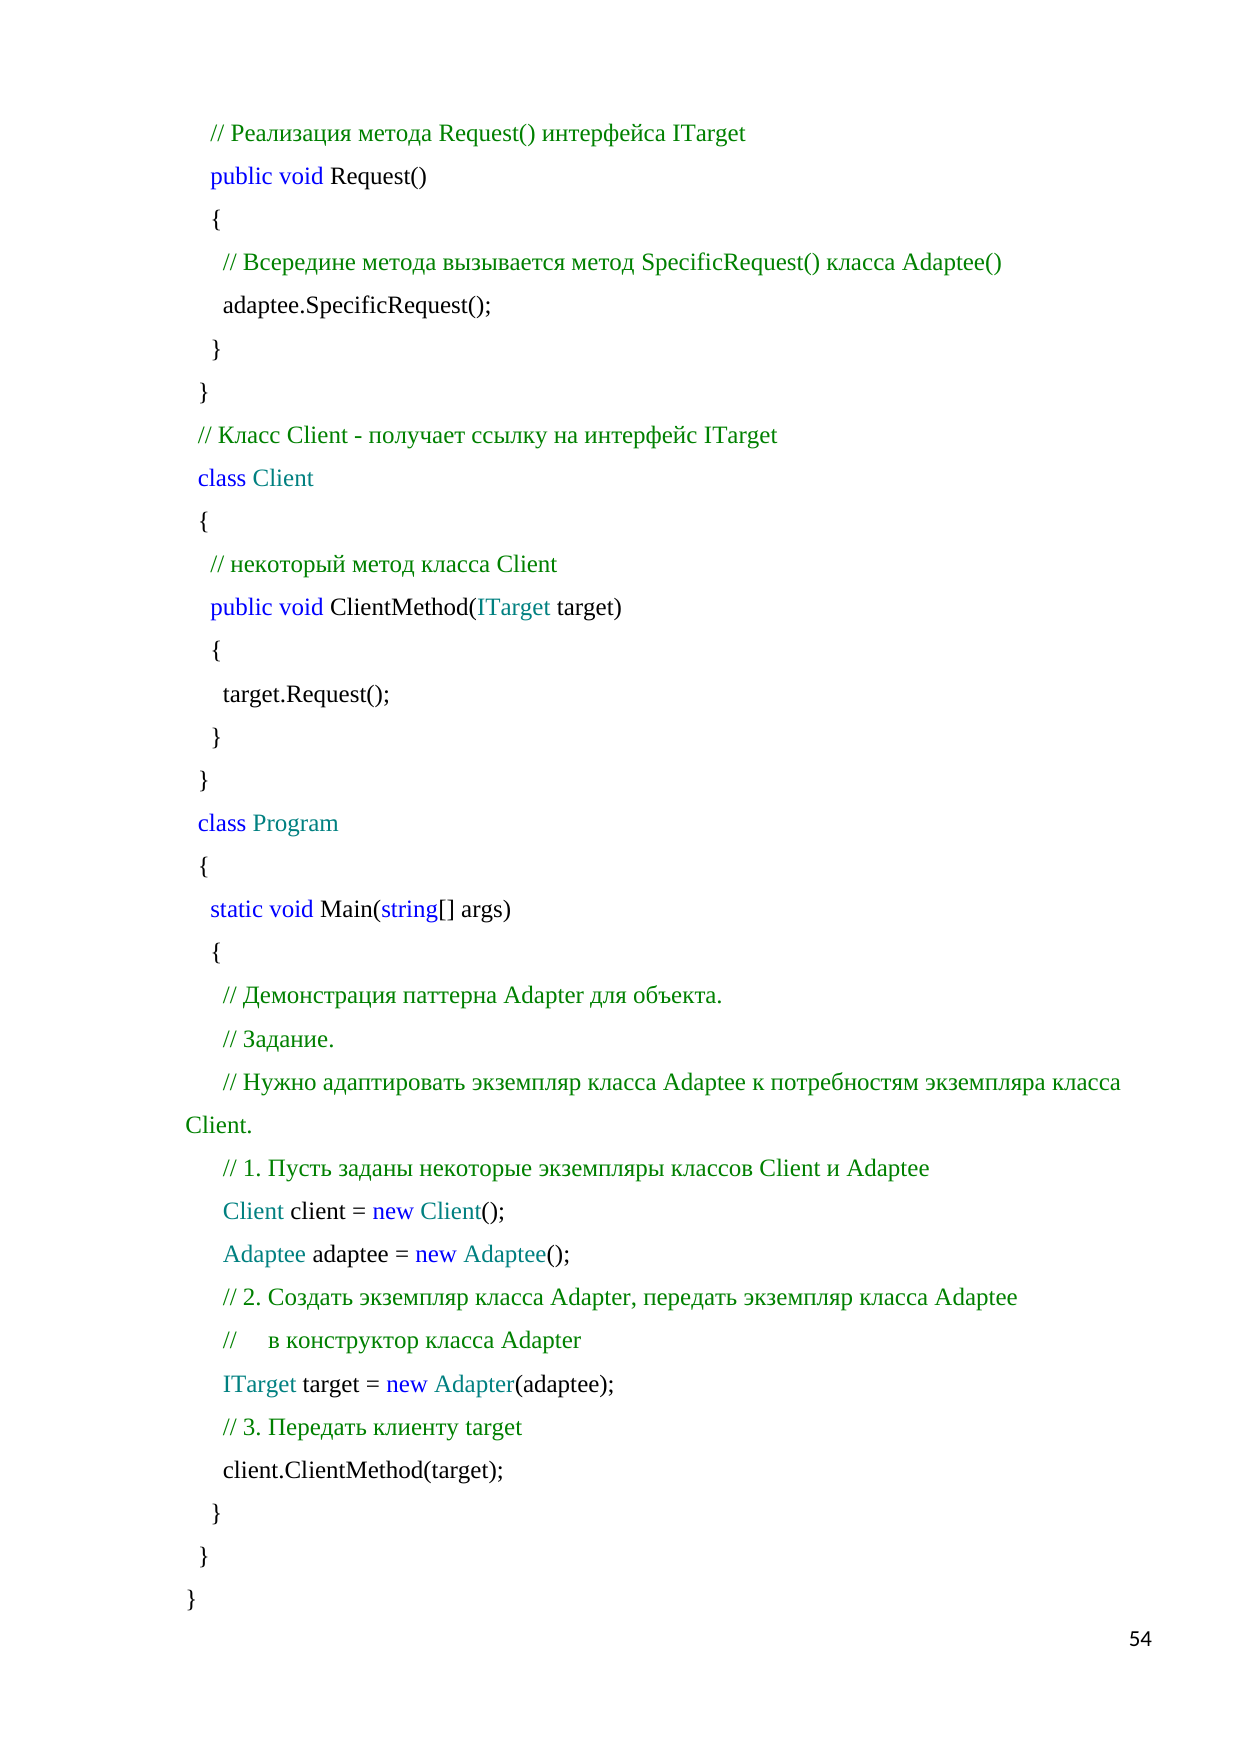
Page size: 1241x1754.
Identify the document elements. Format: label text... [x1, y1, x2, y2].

text // 3. Передать клиенту target [185, 1412, 1152, 1441]
text adaptee.SpecificRequest(); [185, 291, 1152, 319]
text } [185, 1541, 1152, 1570]
text { [185, 506, 1152, 535]
text static void Main(string[] args) [185, 894, 1152, 923]
text // 2. Создать экземпляр класса Adapter, передать экземпляр класса Adaptee [185, 1282, 1152, 1311]
text } [185, 334, 1152, 362]
text target.Request(); [185, 679, 1152, 707]
text // Задание. [185, 1024, 1152, 1052]
text class Program [185, 808, 1152, 837]
text public void Request() [185, 161, 1152, 190]
text client.ClientMethod(target); [185, 1455, 1152, 1484]
text { [185, 636, 1152, 664]
text } [185, 377, 1152, 406]
text ITarget target = new Adapter(adaptee); [185, 1369, 1152, 1397]
text class Client [185, 463, 1152, 492]
text { [185, 851, 1152, 880]
text // Реализация метода Request() интерфейса ITarget [185, 118, 1152, 147]
text } [185, 1584, 1152, 1613]
text // 1. Пусть заданы некоторые экземпляры классов Client и Adaptee [185, 1153, 1152, 1182]
text // Класс Client - получает ссылку на интерфейс ITarget [185, 420, 1152, 449]
text } [185, 765, 1152, 794]
text // в конструктор класса Adapter [185, 1326, 1152, 1354]
text } [185, 722, 1152, 751]
text // Всередине метода вызывается метод SpecificRequest() класса Adaptee() [185, 247, 1152, 276]
text { [185, 937, 1152, 966]
text // Демонстрация паттерна Adapter для объекта. [185, 981, 1152, 1009]
text } [185, 1498, 1152, 1527]
text { [185, 204, 1152, 233]
text // некоторый метод класса Client [185, 549, 1152, 578]
text Adaptee adaptee = new Adaptee(); [185, 1239, 1152, 1268]
text public void ClientMethod(ITarget target) [185, 592, 1152, 621]
text Client client = new Client(); [185, 1196, 1152, 1225]
text // Нужно адаптировать экземпляр класса Adaptee к потребностям экземпляра класса Client. [185, 1067, 1152, 1139]
